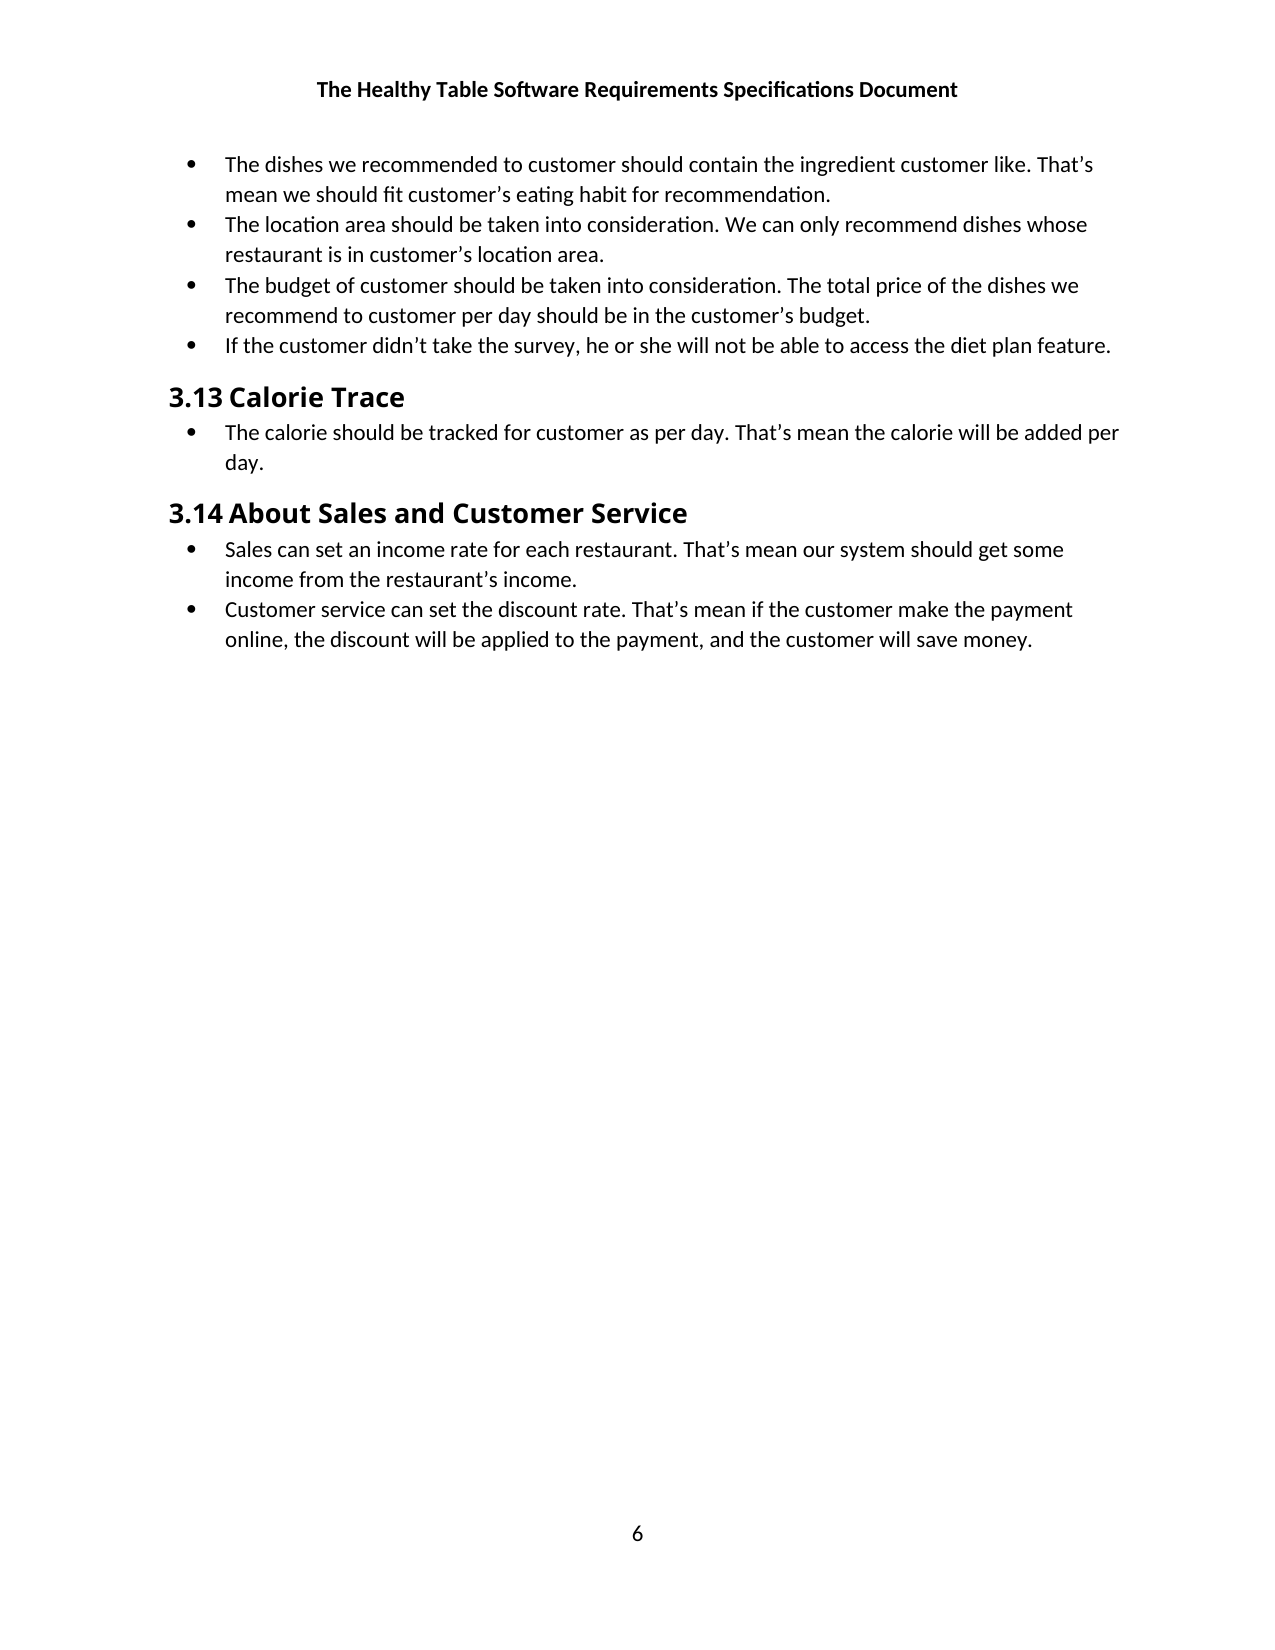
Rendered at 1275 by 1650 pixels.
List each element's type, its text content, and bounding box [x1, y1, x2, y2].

subtitle About Sales and Customer Service [169, 495, 1125, 532]
list The dishes we recommended to customer should contain the ingredient customer like. That’s mean we should fit customer’s eating habit for recommendation. [187, 150, 1125, 208]
list The calorie should be tracked for customer as per day. That’s mean the calorie will be added per day. [187, 418, 1125, 476]
list Sales can set an income rate for each restaurant. That’s mean our system should get some income from the restaurant’s income. [187, 535, 1125, 593]
list If the customer didn’t take the survey, he or she will not be able to access the diet plan feature. [187, 331, 1125, 359]
list The budget of customer should be taken into consideration. The total price of the dishes we recommend to customer per day should be in the customer’s budget. [187, 271, 1125, 329]
list Customer service can set the discount rate. That’s mean if the customer make the payment online, the discount will be applied to the payment, and the customer will save money. [187, 595, 1125, 653]
list The location area should be taken into consideration. We can only recommend dishes whose restaurant is in customer’s location area. [187, 210, 1125, 269]
subtitle Calorie Trace [169, 378, 1125, 415]
